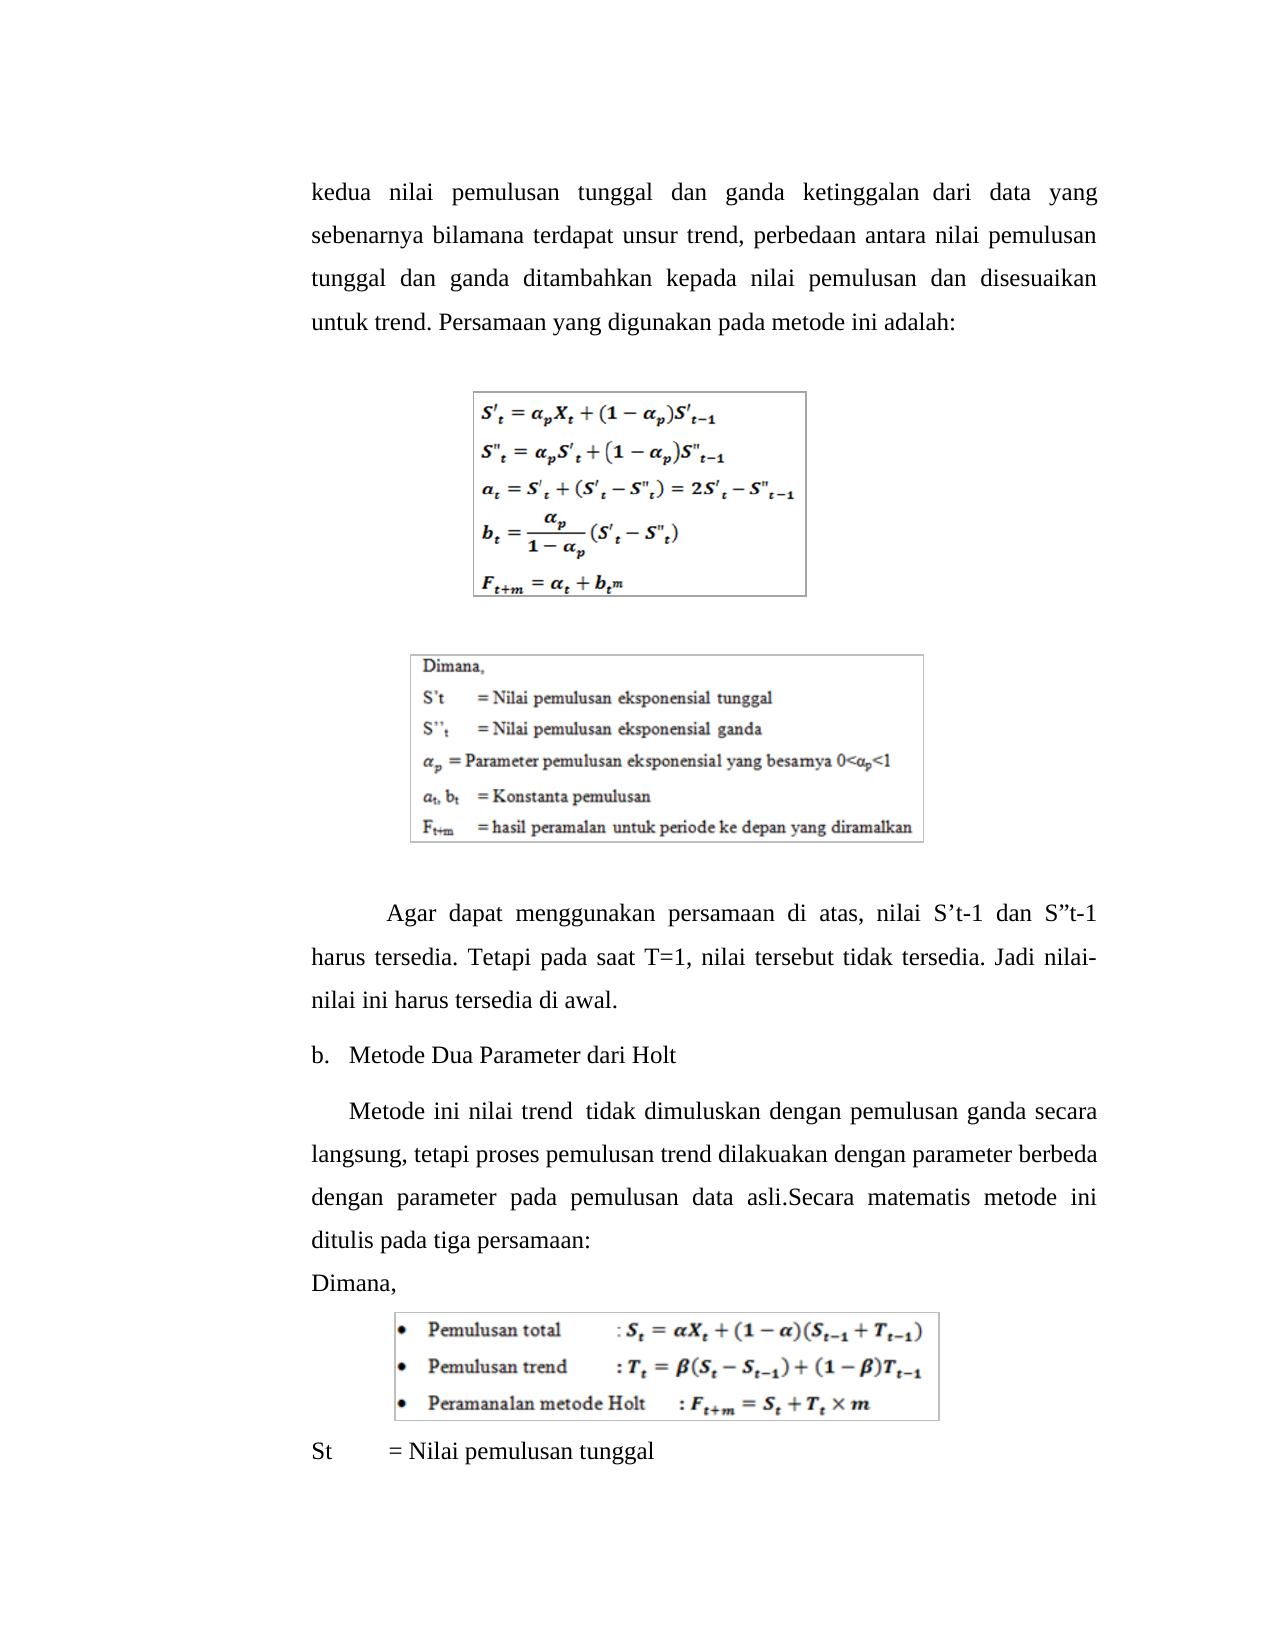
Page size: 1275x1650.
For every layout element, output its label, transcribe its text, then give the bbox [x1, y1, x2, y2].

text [311, 177, 1098, 335]
list Metode Dua Parameter dari Holt [311, 1040, 1098, 1069]
text Metode ini nilai trend tidak dimuluskan dengan pemulusan ganda secara langsung, tetapi proses pemulusan trend dilakuakan dengan parameter berbeda dengan parameter pada pemulusan data asli.Secara matematis metode ini ditulis pada tiga persamaan: [311, 1096, 1098, 1254]
picture [474, 393, 805, 595]
text St = Nilai pemulusan tunggal [236, 1436, 1098, 1464]
picture [411, 656, 923, 841]
text Dimana, [236, 1268, 1098, 1297]
text Agar dapat menggunakan persamaan di atas, nilai S’t-1 dan S”t-1 harus tersedia. Tetapi pada saat T=1, nilai tersebut tidak tersedia. Jadi nilai-nilai ini harus tersedia di awal. [311, 898, 1098, 1013]
picture [396, 1313, 938, 1420]
